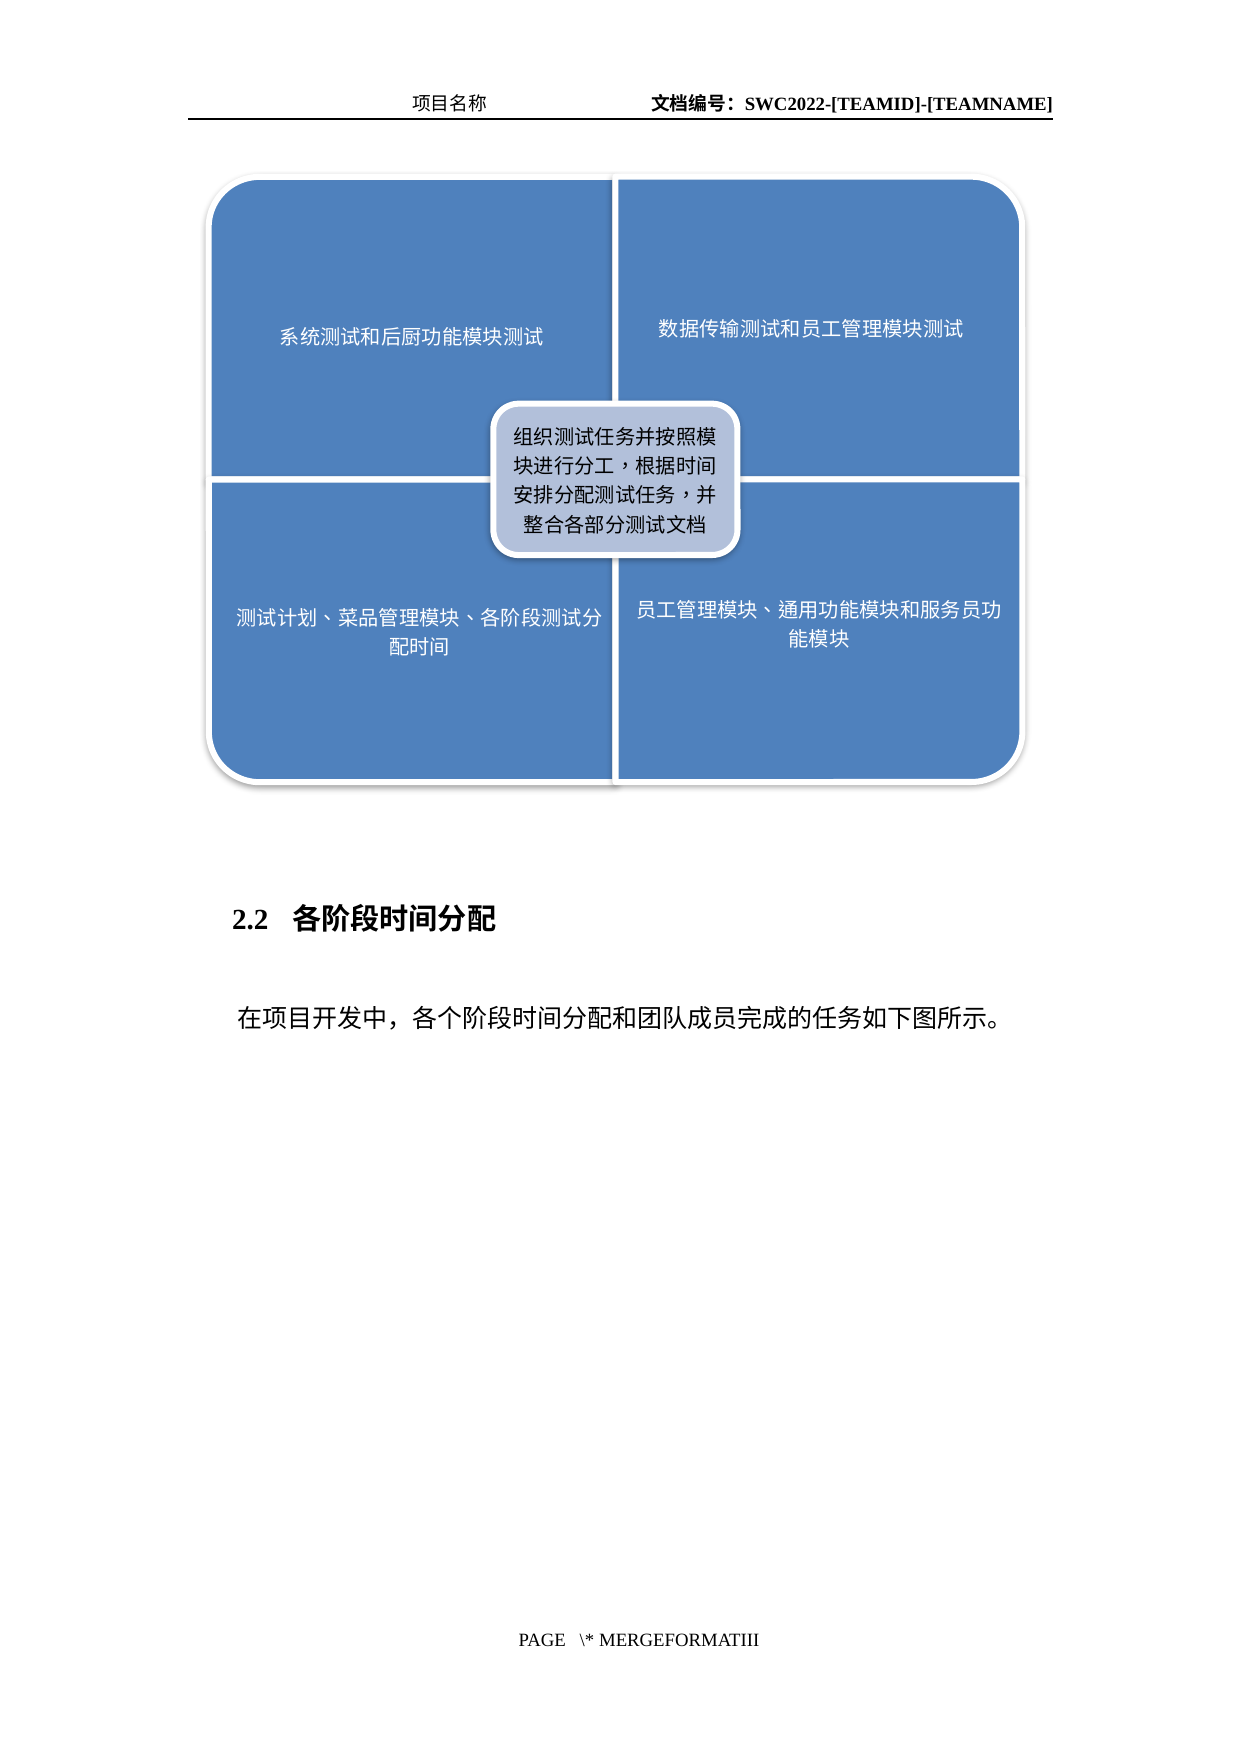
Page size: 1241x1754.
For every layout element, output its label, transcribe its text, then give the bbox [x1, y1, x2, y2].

text 在项目开发中，各个阶段时间分配和团队成员完成的任务如下图所示。 [187, 984, 1053, 1049]
subtitle 各阶段时间分配 [232, 884, 1053, 949]
